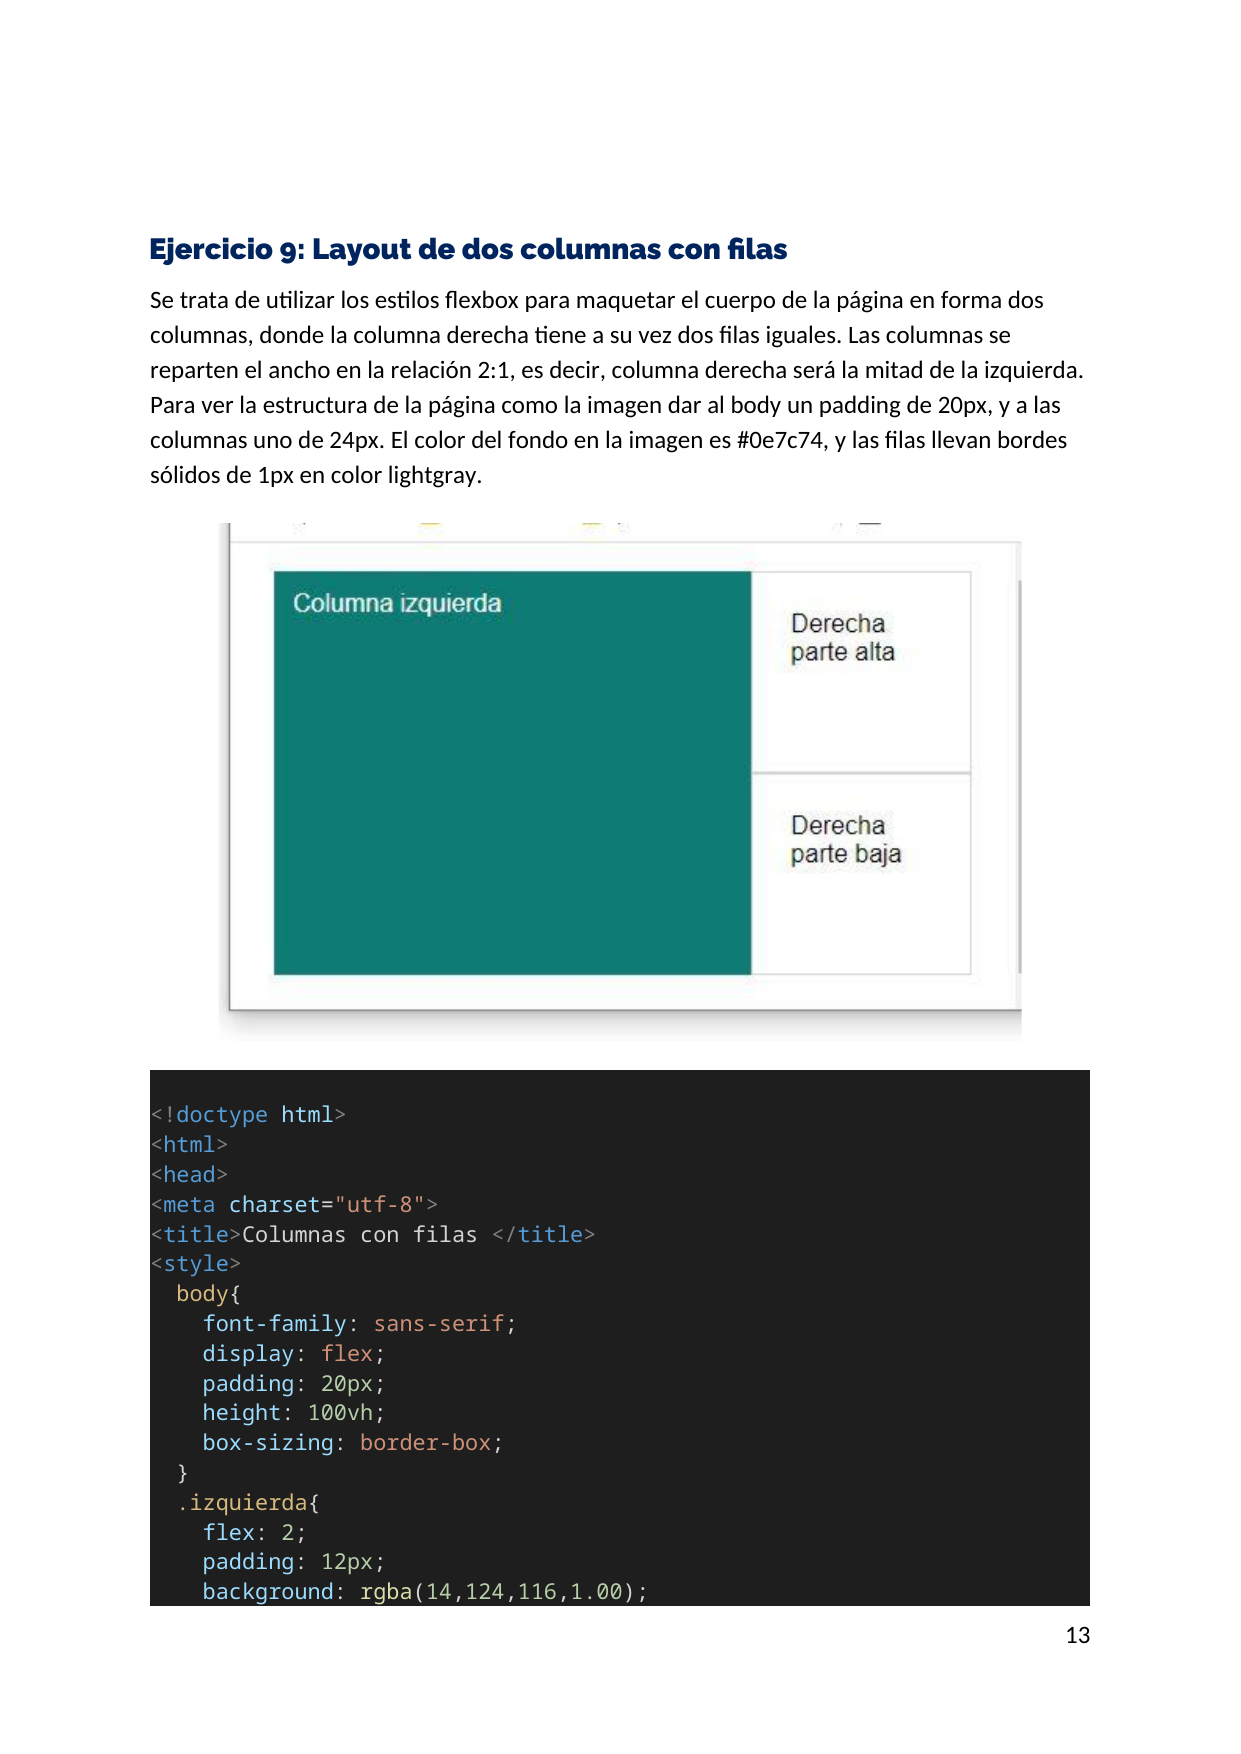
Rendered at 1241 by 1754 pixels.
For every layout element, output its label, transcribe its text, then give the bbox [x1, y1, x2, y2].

text <meta charset="utf-8"> [150, 1189, 1090, 1219]
text <title>Columnas con filas </title> [150, 1219, 1090, 1248]
text .izquierda{ [150, 1487, 1090, 1517]
text <style> [150, 1248, 1090, 1278]
picture [218, 523, 1022, 1041]
text padding: 20px; [150, 1368, 1090, 1397]
text <!doctype html> [150, 1099, 1090, 1129]
text background: rgba(14,124,116,1.00); [150, 1576, 1090, 1606]
subtitle Ejercicio 9: Layout de dos columnas con filas [149, 232, 1090, 267]
text padding: 12px; [150, 1546, 1090, 1576]
text <head> [150, 1159, 1090, 1189]
text } [150, 1457, 1090, 1487]
text flex: 2; [150, 1517, 1090, 1546]
text body{ [150, 1278, 1090, 1308]
text Se trata de utilizar los estilos flexbox para maquetar el cuerpo de la página en forma dos columnas, donde la columna derecha tiene a su vez dos filas iguales. Las columnas se reparten el ancho en la relación 2:1, es decir, columna derecha será la mitad de la izquierda. Para ver la estructura de la página como la imagen dar al body un padding de 20px, y a las columnas uno de 24px. El color del fondo en la imagen es #0e7c74, y las filas llevan bordes sólidos de 1px en color lightgray. [150, 284, 1090, 490]
text font-family: sans-serif; [150, 1308, 1090, 1338]
text box-sizing: border-box; [150, 1427, 1090, 1457]
text height: 100vh; [150, 1397, 1090, 1427]
text display: flex; [150, 1338, 1090, 1368]
text <html> [150, 1129, 1090, 1159]
